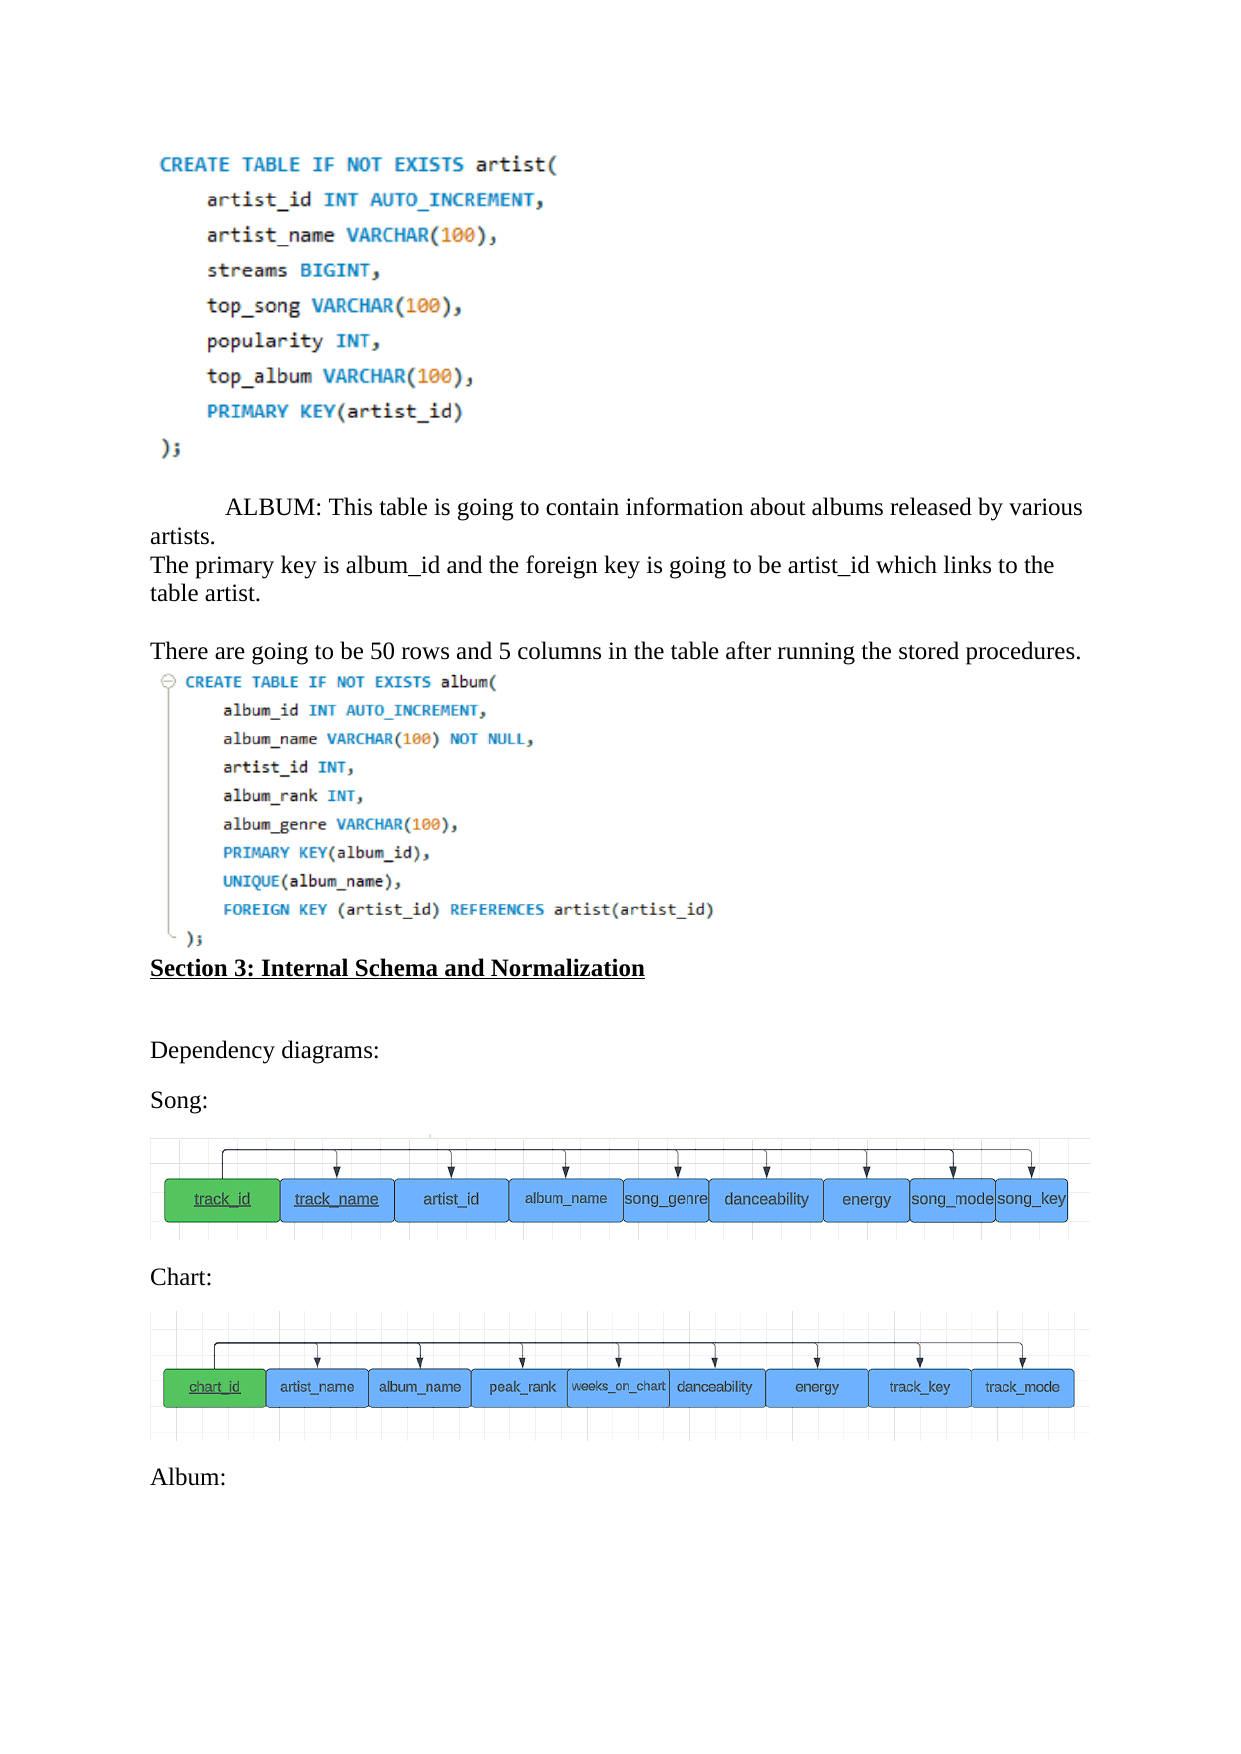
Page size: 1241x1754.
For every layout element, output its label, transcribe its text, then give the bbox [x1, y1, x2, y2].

picture [150, 1311, 1091, 1441]
text Album: [150, 1462, 1090, 1491]
text Song: [150, 1085, 1090, 1114]
picture [150, 150, 579, 464]
text There are going to be 50 rows and 5 columns in the table after running the stored procedures. [150, 636, 1090, 665]
text Dependency diagrams: [150, 1035, 1090, 1064]
text The primary key is album_id and the foreign key is going to be artist_id which links to the table artist. [150, 550, 1090, 607]
text Chart: [150, 1262, 1090, 1290]
picture [150, 1134, 1091, 1240]
list ALBUM: This table is going to contain information about albums released by various artists. [150, 492, 1090, 550]
text Section 3: Internal Schema and Normalization [150, 953, 1090, 981]
picture [156, 668, 756, 949]
